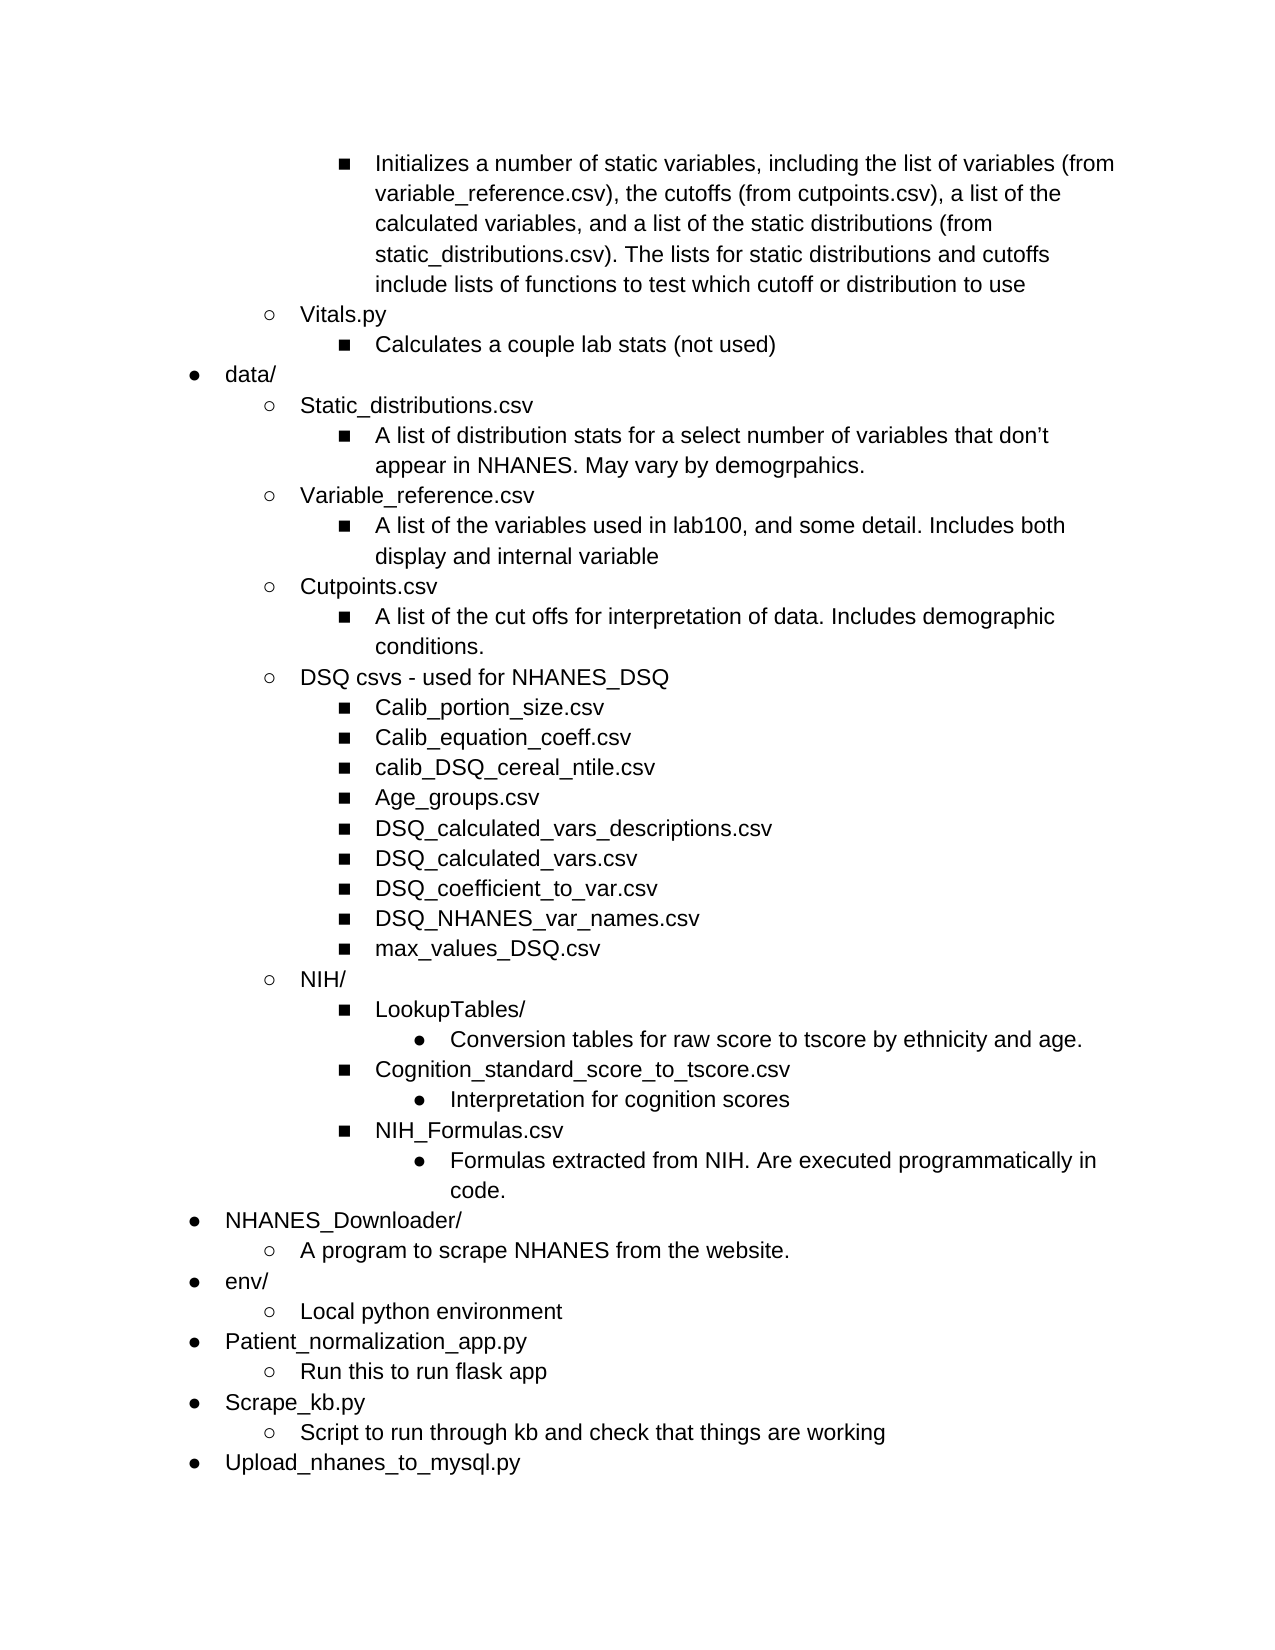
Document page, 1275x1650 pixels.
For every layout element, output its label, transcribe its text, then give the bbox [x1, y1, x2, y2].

list Upload_nhanes_to_mysql.py [187, 1449, 1125, 1475]
list Run this to run flask app [262, 1358, 1125, 1385]
list Calib_portion_size.csv [337, 694, 1125, 720]
list Calib_equation_coeff.csv [337, 724, 1125, 750]
list A list of the cut offs for interpretation of data. Includes demographic conditions. [337, 603, 1125, 660]
list Cutpoints.csv [262, 573, 1125, 599]
list LookupTables/ [337, 996, 1125, 1022]
list calib_DSQ_cereal_ntile.csv [337, 754, 1125, 781]
list Patient_normalization_app.py [187, 1328, 1125, 1354]
list env/ [187, 1268, 1125, 1294]
list Age_groups.csv [337, 784, 1125, 811]
list DSQ_NHANES_var_names.csv [337, 905, 1125, 932]
list Calculates a couple lab stats (not used) [337, 331, 1125, 358]
list NHANES_Downloader/ [187, 1207, 1125, 1234]
list A list of the variables used in lab100, and some detail. Includes both display and internal variable [337, 512, 1125, 569]
list Cognition_standard_score_to_tscore.csv [337, 1056, 1125, 1083]
list Static_distributions.csv [262, 392, 1125, 418]
list A list of distribution stats for a select number of variables that don’t appear in NHANES. May vary by demogrpahics. [337, 422, 1125, 478]
list DSQ_calculated_vars_descriptions.csv [337, 814, 1125, 841]
list Vitals.py [262, 301, 1125, 327]
list NIH/ [262, 966, 1125, 992]
list Local python environment [262, 1298, 1125, 1324]
list Conversion tables for raw score to tscore by ethnicity and age. [412, 1026, 1125, 1052]
list DSQ csvs - used for NHANES_DSQ [262, 663, 1125, 690]
list max_values_DSQ.csv [337, 935, 1125, 962]
list data/ [187, 361, 1125, 388]
list Scrape_kb.py [187, 1388, 1125, 1415]
list Interpretation for cognition scores [412, 1086, 1125, 1113]
list A program to scrape NHANES from the website. [262, 1237, 1125, 1264]
list Variable_reference.csv [262, 482, 1125, 509]
list Script to run through kb and check that things are working [262, 1419, 1125, 1445]
list Formulas extracted from NIH. Are executed programmatically in code. [412, 1147, 1125, 1203]
list DSQ_coefficient_to_var.csv [337, 875, 1125, 901]
list DSQ_calculated_vars.csv [337, 845, 1125, 871]
list NIH_Formulas.csv [337, 1117, 1125, 1143]
list Initializes a number of static variables, including the list of variables (from variable_reference.csv), the cutoffs (from cutpoints.csv), a list of the calculated variables, and a list of the static distributions (from static_distributions.csv). The lists for static distributions and cutoffs include lists of functions to test which cutoff or distribution to use [337, 150, 1125, 297]
